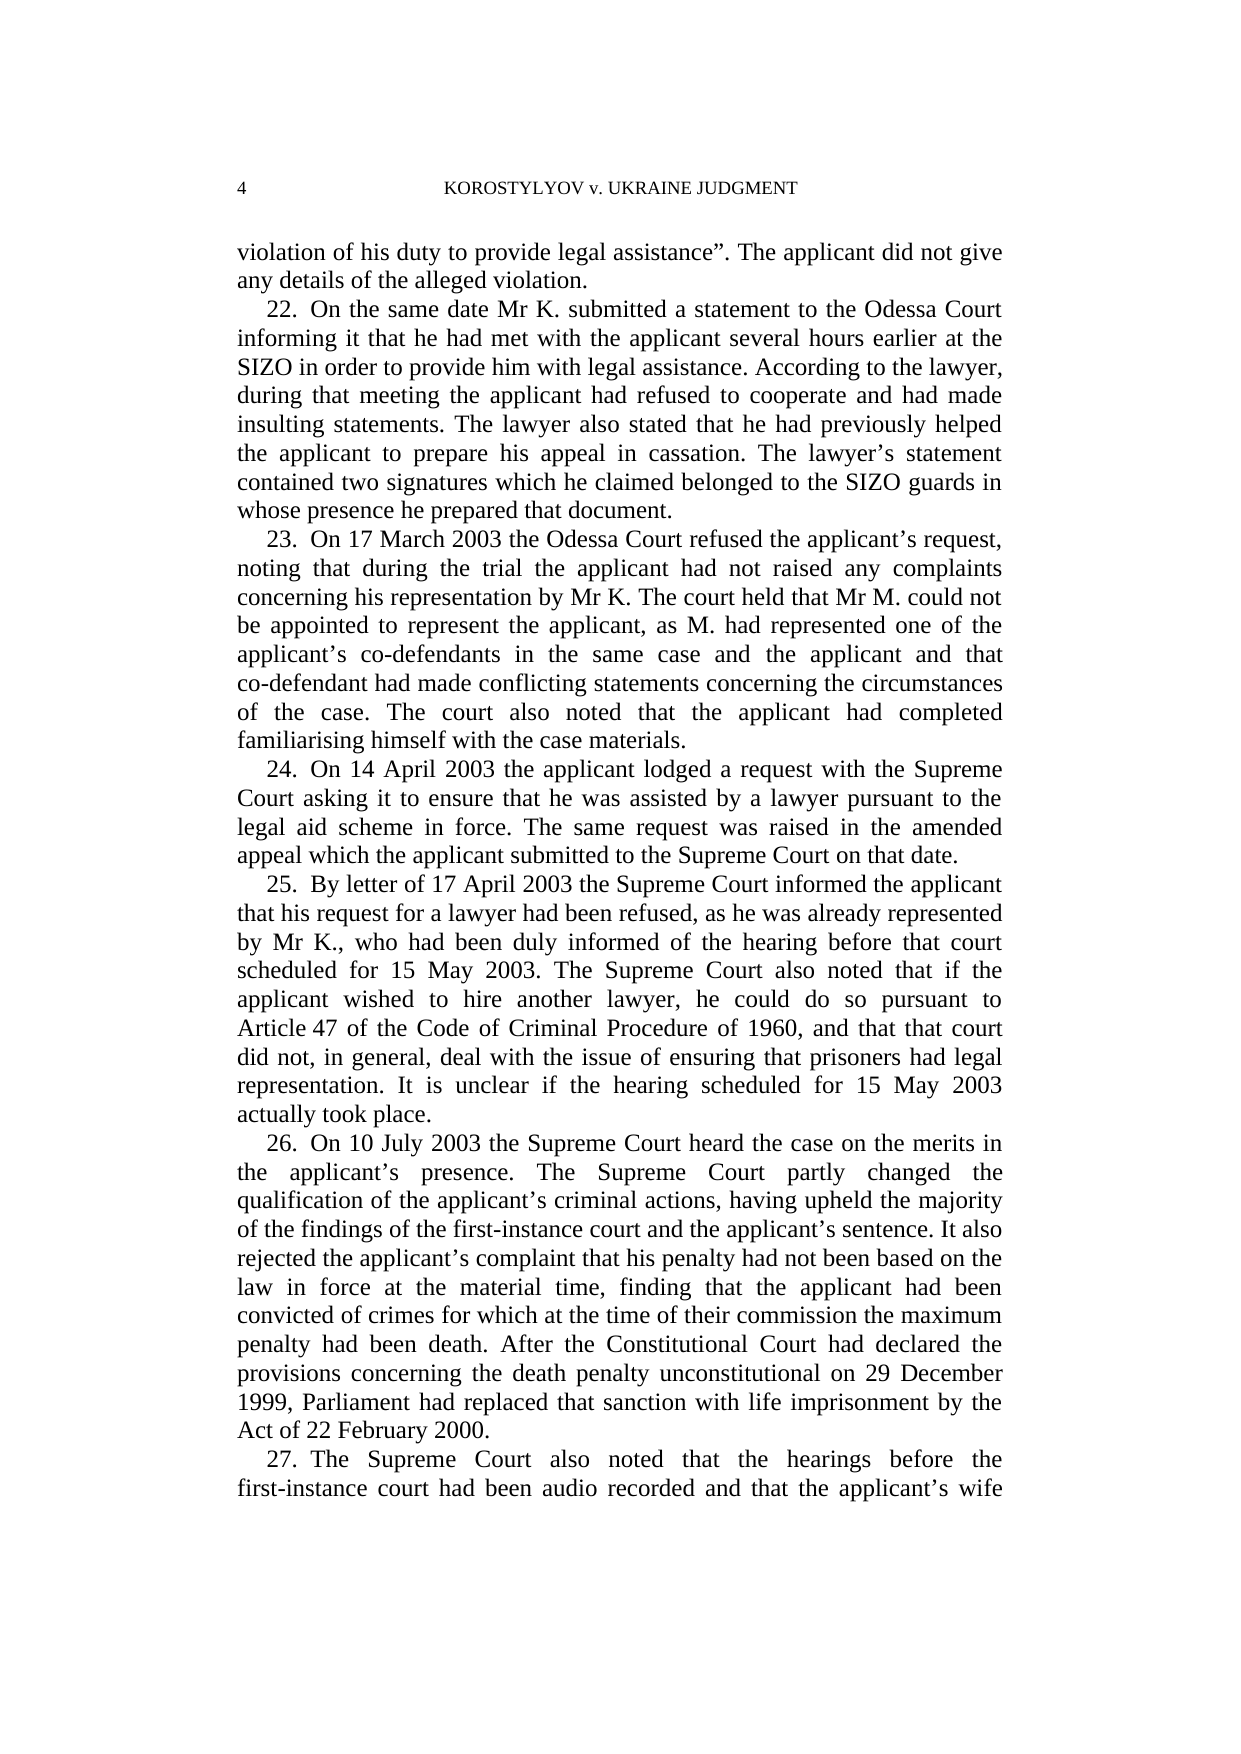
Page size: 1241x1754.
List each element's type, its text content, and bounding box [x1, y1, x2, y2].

text 26. On 10 July 2003 the Supreme Court heard the case on the merits in the applicant’s presence. The Supreme Court partly changed the qualification of the applicant’s criminal actions, having upheld the majority of the findings of the first-instance court and the applicant’s sentence. It also rejected the applicant’s complaint that his penalty had not been based on the law in force at the material time, finding that the applicant had been convicted of crimes for which at the time of their commission the maximum penalty had been death. After the had declared the provisions concerning the death penalty unconstitutional on 29 December 1999, Parliament had replaced that sanction with life imprisonment by the Act of 22 February 2000. [237, 1128, 1003, 1444]
text 23. On 17 March 2003 the refused the applicant’s request, noting that during the trial the applicant had not raised any complaints concerning his representation by Mr K. The court held that Mr M. could not be appointed to represent the applicant, as M. had represented one of the applicant’s co-defendants in the same case and the applicant and that co-defendant had made conflicting statements concerning the circumstances of the case. The court also noted that the applicant had completed familiarising himself with the case materials. [237, 524, 1003, 754]
text 25. By letter of 17 April 2003 the Supreme Court informed the applicant that his request for a lawyer had been refused, as he was already represented by Mr K., who had been duly informed of the hearing before that court scheduled for 15 May 2003. The Supreme Court also noted that if the applicant wished to hire another lawyer, he could do so pursuant to Article 47 of the Code of Criminal Procedure of 1960, and that that court did not, in general, deal with the issue of ensuring that prisoners had legal representation. It is unclear if the hearing scheduled for 15 May 2003 actually took place. [237, 869, 1003, 1128]
text 22. On the same date Mr K. submitted a statement to the Odessa Court informing it that he had met with the applicant several hours earlier at the SIZO in order to provide him with legal assistance. According to the lawyer, during that meeting the applicant had refused to cooperate and had made insulting statements. The lawyer also stated that he had previously helped the applicant to prepare his appeal in cassation. The lawyer’s statement contained two signatures which he claimed belonged to the SIZO guards in whose presence he prepared that document. [237, 294, 1003, 524]
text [237, 237, 1003, 294]
text 24. On 14 April 2003 the applicant lodged a request with the Supreme Court asking it to ensure that he was assisted by a lawyer pursuant to the legal aid scheme in force. The same request was raised in the amended appeal which the applicant submitted to the Supreme Court on that date. [237, 754, 1003, 869]
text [237, 1444, 1003, 1502]
